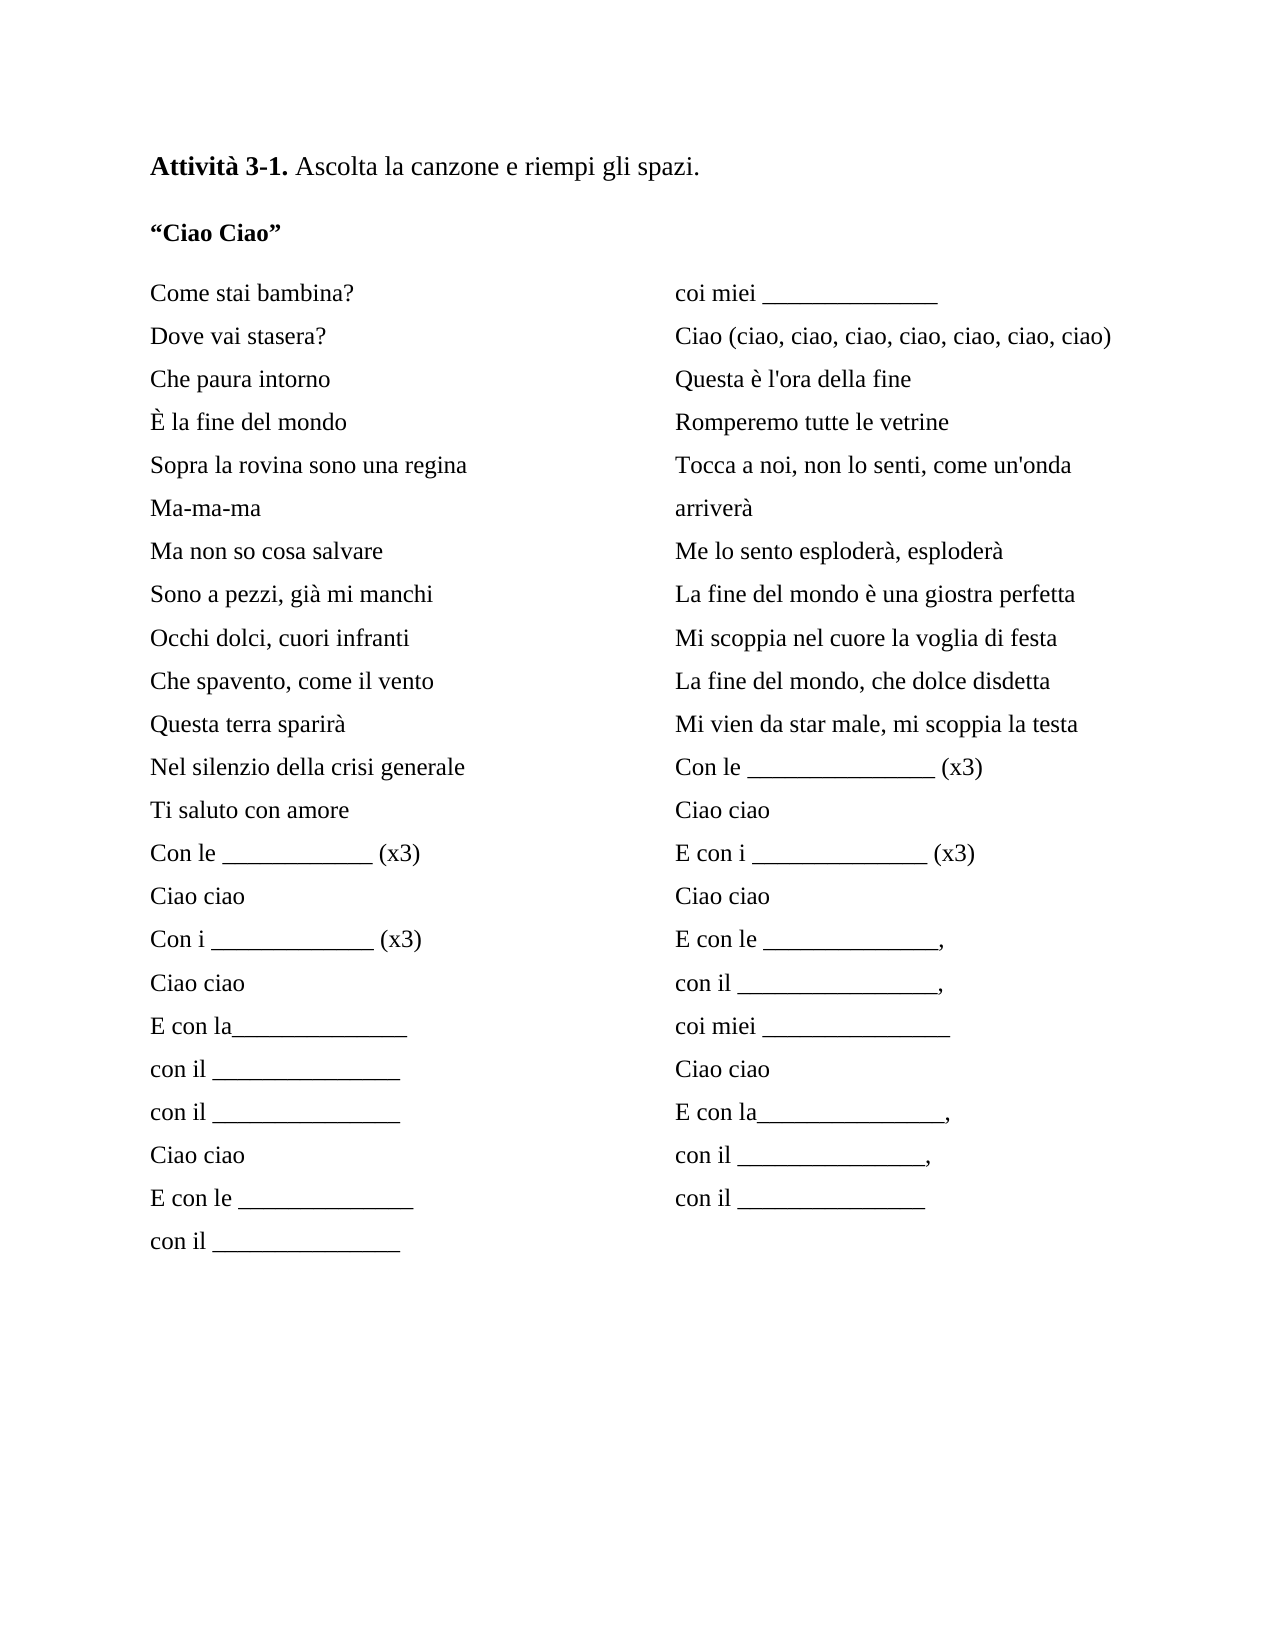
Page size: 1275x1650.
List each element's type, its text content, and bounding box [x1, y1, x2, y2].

text con il _______________ [150, 1226, 600, 1255]
text Attività 3-1. Ascolta la canzone e riempi gli spazi. [150, 150, 1125, 181]
text Con le ____________ (x3) Ciao ciao Con i _____________ (x3) Ciao ciao E con la______________ [150, 838, 600, 1039]
text con il _______________ [150, 1054, 600, 1083]
subtitle “Ciao Ciao” [150, 218, 1125, 247]
text coi miei _______________ Ciao ciao E con la_______________, [675, 1011, 1125, 1126]
text Sono a pezzi, già mi manchi Occhi dolci, cuori infranti Che spavento, come il vento Questa terra sparirà Nel silenzio della crisi generale Ti saluto con amore [150, 579, 600, 824]
text con il _______________ [675, 1183, 1125, 1212]
text con il _______________, [675, 1140, 1125, 1169]
text con il _______________ Ciao ciao E con le ______________ [150, 1097, 600, 1212]
text Con le _______________ (x3) Ciao ciao E con i ______________ (x3) Ciao ciao E con le ______________, [675, 752, 1125, 953]
text Questa è l'ora della fine Romperemo tutte le vetrine Tocca a noi, non lo senti, come un'onda arriverà Me lo sento esploderà, esploderà La fine del mondo è una giostra perfetta Mi scoppia nel cuore la voglia di festa La fine del mondo, che dolce disdetta Mi vien da star male, mi scoppia la testa [675, 364, 1125, 738]
text coi miei ______________ Ciao (ciao, ciao, ciao, ciao, ciao, ciao, ciao) [675, 278, 1125, 349]
text Come stai bambina? Dove vai stasera? Che paura intorno È la fine del mondo Sopra la rovina sono una regina Ma-ma-ma Ma non so cosa salvare [150, 278, 600, 565]
text con il ________________, [675, 968, 1125, 996]
